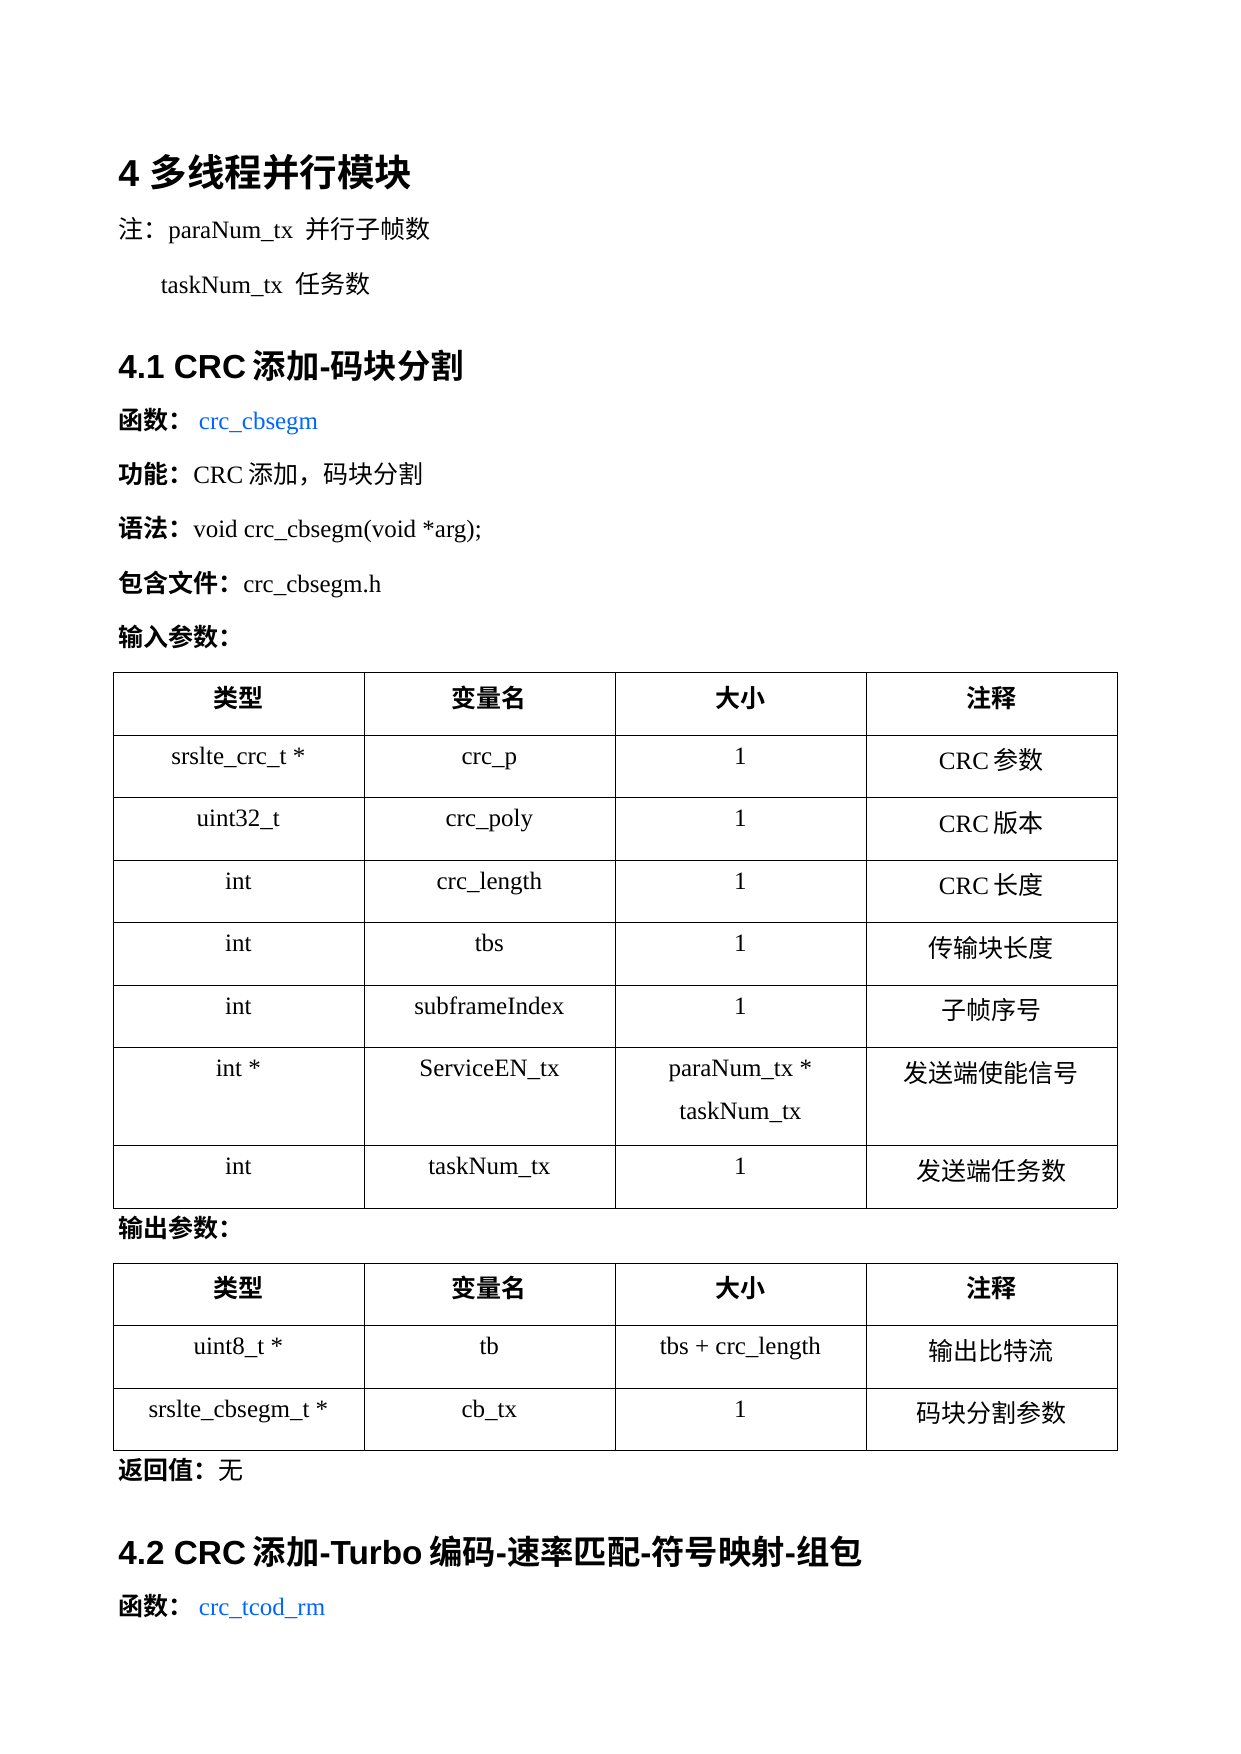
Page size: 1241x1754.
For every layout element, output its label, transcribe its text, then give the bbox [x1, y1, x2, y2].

table_cell int * [114, 1048, 364, 1145]
table_header 类型 [114, 1264, 364, 1325]
table_cell 码块分割参数 [867, 1389, 1117, 1450]
text 输出参数： [118, 1208, 1122, 1244]
text taskNum_tx 任务数 [118, 264, 1122, 301]
table_cell 输出比特流 [867, 1326, 1117, 1388]
table_cell CRC长度 [867, 861, 1117, 922]
table_cell 1 [616, 1146, 866, 1208]
table_cell srslte_cbsegm_t * [114, 1389, 364, 1450]
table_cell tbs [365, 923, 615, 984]
text 注：paraNum_tx 并行子帧数 [118, 210, 1122, 246]
text 函数： crc_cbsegm [118, 400, 1122, 436]
table_cell tbs + crc_length [616, 1326, 866, 1388]
table_cell CRC参数 [867, 736, 1117, 797]
table_cell uint8_t * [114, 1326, 364, 1388]
table_cell 传输块长度 [867, 923, 1117, 984]
table_cell 子帧序号 [867, 986, 1117, 1047]
text 包含文件：crc_cbsegm.h [118, 563, 1122, 599]
table_cell cb_tx [365, 1389, 615, 1450]
table_cell uint32_t [114, 798, 364, 859]
table_cell 发送端使能信号 [867, 1048, 1117, 1145]
table_cell 1 [616, 1389, 866, 1450]
table_cell 1 [616, 798, 866, 859]
table_cell 1 [616, 923, 866, 984]
table_cell crc_length [365, 861, 615, 922]
table_cell int [114, 861, 364, 922]
table_header 注释 [867, 673, 1117, 734]
table_cell int [114, 986, 364, 1047]
subtitle 4.1 CRC添加-码块分割 [118, 339, 1122, 388]
table_cell 1 [616, 736, 866, 797]
text 功能：CRC添加，码块分割 [118, 454, 1122, 491]
table_cell 1 [616, 986, 866, 1047]
text 函数： crc_tcod_rm [118, 1587, 1122, 1623]
table_header 大小 [616, 673, 866, 734]
table_header 变量名 [365, 1264, 615, 1325]
table_cell paraNum_tx * taskNum_tx [616, 1048, 866, 1145]
subtitle 4.2 CRC添加-Turbo编码-速率匹配-符号映射-组包 [118, 1526, 1122, 1574]
table_header 类型 [114, 673, 364, 734]
table_cell 1 [616, 861, 866, 922]
table_cell subframeIndex [365, 986, 615, 1047]
table_header 变量名 [365, 673, 615, 734]
table_cell crc_poly [365, 798, 615, 859]
subtitle 4 多线程并行模块 [118, 143, 1122, 197]
table_cell crc_p [365, 736, 615, 797]
table_cell srslte_crc_t * [114, 736, 364, 797]
table_cell 发送端任务数 [867, 1146, 1117, 1208]
table_header 大小 [616, 1264, 866, 1325]
table_cell taskNum_tx [365, 1146, 615, 1208]
table_header 注释 [867, 1264, 1117, 1325]
table_cell CRC版本 [867, 798, 1117, 859]
text 输入参数： [118, 618, 1122, 654]
table_cell int [114, 923, 364, 984]
table_cell tb [365, 1326, 615, 1388]
text 语法：void crc_cbsegm(void *arg); [118, 509, 1122, 545]
table_cell ServiceEN_tx [365, 1048, 615, 1145]
table_cell int [114, 1146, 364, 1208]
text 返回值：无 [118, 1451, 1122, 1487]
